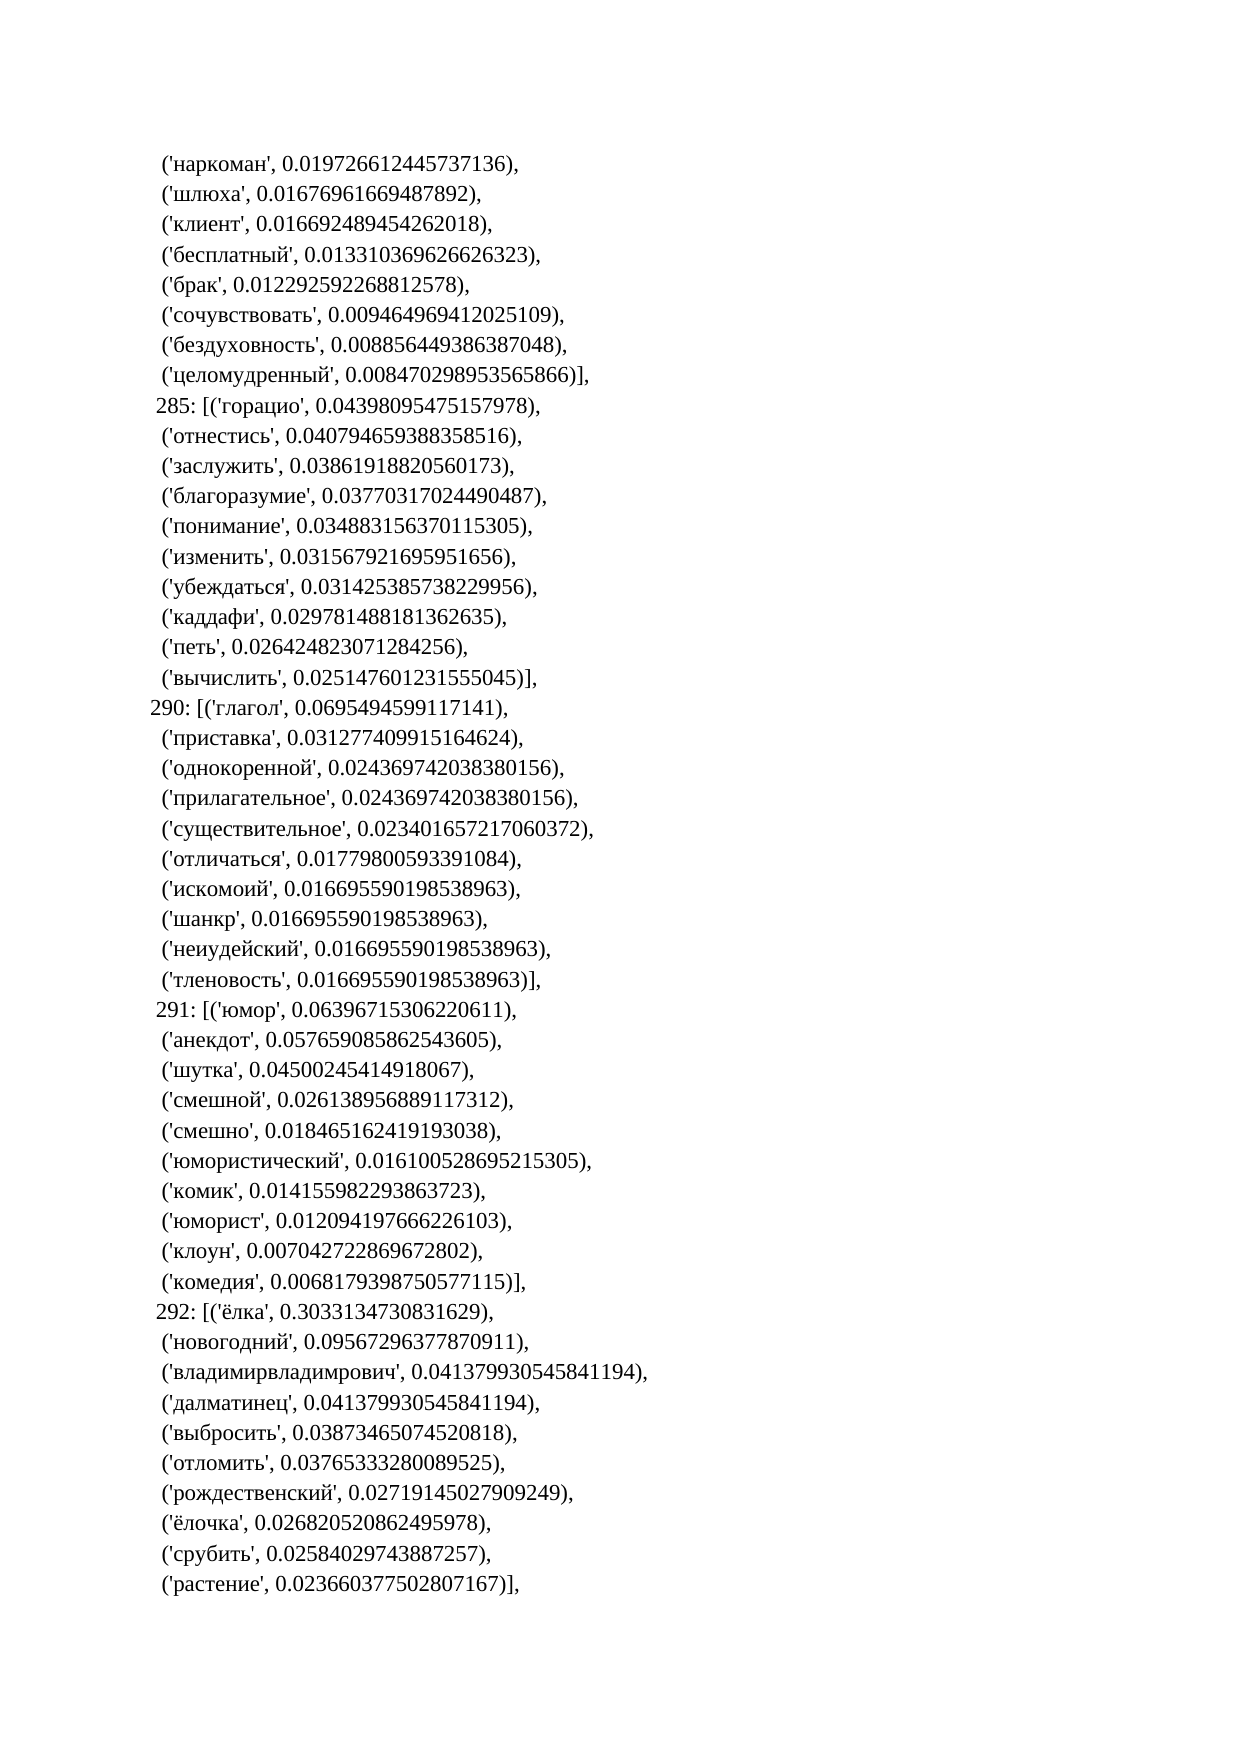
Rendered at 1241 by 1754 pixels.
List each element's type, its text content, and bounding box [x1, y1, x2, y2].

text ('юмористический', 0.016100528695215305), [150, 1147, 1090, 1173]
text 290: [('глагол', 0.0695494599117141), [150, 694, 1090, 720]
text ('неиудейский', 0.016695590198538963), [150, 935, 1090, 962]
text ('отнестись', 0.040794659388358516), [150, 422, 1090, 448]
text ('шлюха', 0.01676961669487892), [150, 180, 1090, 207]
text ('благоразумие', 0.03770317024490487), [150, 482, 1090, 509]
text ('рождественский', 0.02719145027909249), [150, 1479, 1090, 1506]
text ('выбросить', 0.03873465074520818), [150, 1419, 1090, 1445]
text ('бесплатный', 0.013310369626626323), [150, 241, 1090, 267]
text ('приставка', 0.031277409915164624), [150, 724, 1090, 750]
text ('юморист', 0.012094197666226103), [150, 1207, 1090, 1234]
text ('понимание', 0.034883156370115305), [150, 512, 1090, 539]
text ('вычислить', 0.025147601231555045)], [150, 663, 1090, 690]
text ('бездуховность', 0.008856449386387048), [150, 331, 1090, 358]
text ('владимирвладимрович', 0.041379930545841194), [150, 1358, 1090, 1385]
text 291: [('юмор', 0.06396715306220611), [150, 996, 1090, 1022]
text ('отличаться', 0.01779800593391084), [150, 845, 1090, 871]
text ('клиент', 0.016692489454262018), [150, 210, 1090, 237]
text ('наркоман', 0.019726612445737136), [150, 150, 1090, 176]
text ('анекдот', 0.057659085862543605), [150, 1026, 1090, 1052]
text 285: [('горацио', 0.04398095475157978), [150, 392, 1090, 418]
text ('смешной', 0.026138956889117312), [150, 1086, 1090, 1113]
text ('существительное', 0.023401657217060372), [150, 814, 1090, 841]
text ('шанкр', 0.016695590198538963), [150, 905, 1090, 932]
text ('тленовость', 0.016695590198538963)], [150, 966, 1090, 992]
text ('далматинец', 0.041379930545841194), [150, 1388, 1090, 1415]
text ('клоун', 0.007042722869672802), [150, 1237, 1090, 1264]
text ('заслужить', 0.03861918820560173), [150, 452, 1090, 478]
text ('сочувствовать', 0.009464969412025109), [150, 301, 1090, 327]
text ('комедия', 0.0068179398750577115)], [150, 1268, 1090, 1294]
text ('изменить', 0.031567921695951656), [150, 543, 1090, 569]
text ('смешно', 0.018465162419193038), [150, 1117, 1090, 1143]
text ('шутка', 0.04500245414918067), [150, 1056, 1090, 1083]
text ('растение', 0.023660377502807167)], [150, 1570, 1090, 1596]
text ('убеждаться', 0.031425385738229956), [150, 573, 1090, 599]
text ('брак', 0.012292592268812578), [150, 271, 1090, 297]
text 292: [('ёлка', 0.3033134730831629), [150, 1298, 1090, 1324]
text ('ёлочка', 0.026820520862495978), [150, 1509, 1090, 1536]
text ('срубить', 0.02584029743887257), [150, 1539, 1090, 1566]
text ('комик', 0.014155982293863723), [150, 1177, 1090, 1203]
text ('новогодний', 0.09567296377870911), [150, 1328, 1090, 1354]
text ('прилагательное', 0.024369742038380156), [150, 784, 1090, 811]
text ('целомудренный', 0.008470298953565866)], [150, 361, 1090, 388]
text ('однокоренной', 0.024369742038380156), [150, 754, 1090, 781]
text ('каддафи', 0.029781488181362635), [150, 603, 1090, 629]
text ('искомоий', 0.016695590198538963), [150, 875, 1090, 901]
text ('петь', 0.026424823071284256), [150, 633, 1090, 660]
text ('отломить', 0.03765333280089525), [150, 1449, 1090, 1475]
